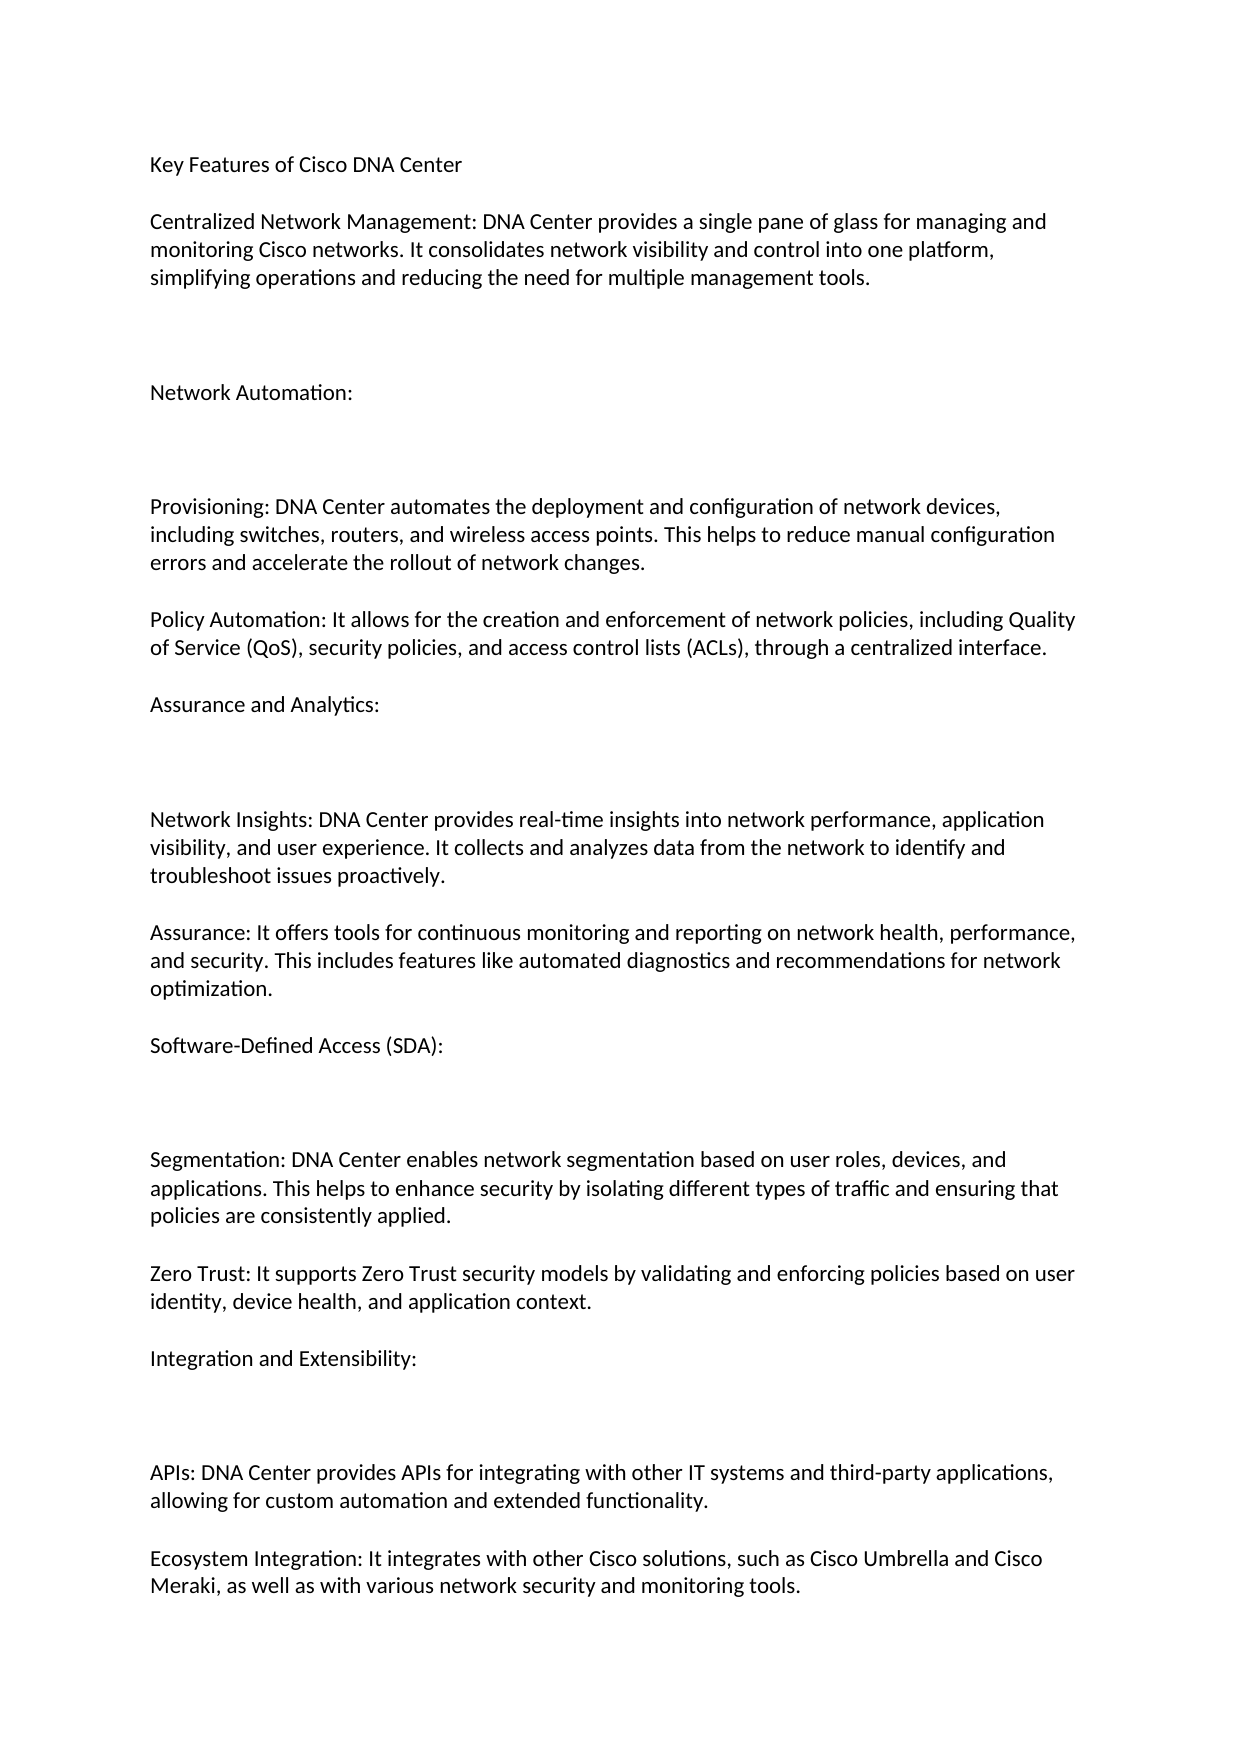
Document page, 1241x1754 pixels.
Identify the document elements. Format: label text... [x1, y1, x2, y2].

text Assurance: It offers tools for continuous monitoring and reporting on network health, performance, and security. This includes features like automated diagnostics and recommendations for network optimization. [150, 918, 1090, 1002]
text Zero Trust: It supports Zero Trust security models by validating and enforcing policies based on user identity, device health, and application context. [150, 1259, 1090, 1315]
text Software-Defined Access (SDA): [150, 1031, 1090, 1059]
text Network Insights: DNA Center provides real-time insights into network performance, application visibility, and user experience. It collects and analyzes data from the network to identify and troubleshoot issues proactively. [150, 805, 1090, 889]
text Key Features of Cisco DNA Center [150, 150, 1090, 178]
text Centralized Network Management: DNA Center provides a single pane of glass for managing and monitoring Cisco networks. It consolidates network visibility and control into one platform, simplifying operations and reducing the need for multiple management tools. [150, 207, 1090, 291]
text Policy Automation: It allows for the creation and enforcement of network policies, including Quality of Service (QoS), security policies, and access control lists (ACLs), through a centralized interface. [150, 605, 1090, 661]
text Network Automation: [150, 378, 1090, 406]
text Ecosystem Integration: It integrates with other Cisco solutions, such as Cisco Umbrella and Cisco Meraki, as well as with various network security and monitoring tools. [150, 1544, 1090, 1600]
text Provisioning: DNA Center automates the deployment and configuration of network devices, including switches, routers, and wireless access points. This helps to reduce manual configuration errors and accelerate the rollout of network changes. [150, 492, 1090, 576]
text Assurance and Analytics: [150, 690, 1090, 718]
text Integration and Extensibility: [150, 1344, 1090, 1372]
text Segmentation: DNA Center enables network segmentation based on user roles, devices, and applications. This helps to enhance security by isolating different types of traffic and ensuring that policies are consistently applied. [150, 1146, 1090, 1230]
text APIs: DNA Center provides APIs for integrating with other IT systems and third-party applications, allowing for custom automation and extended functionality. [150, 1458, 1090, 1514]
